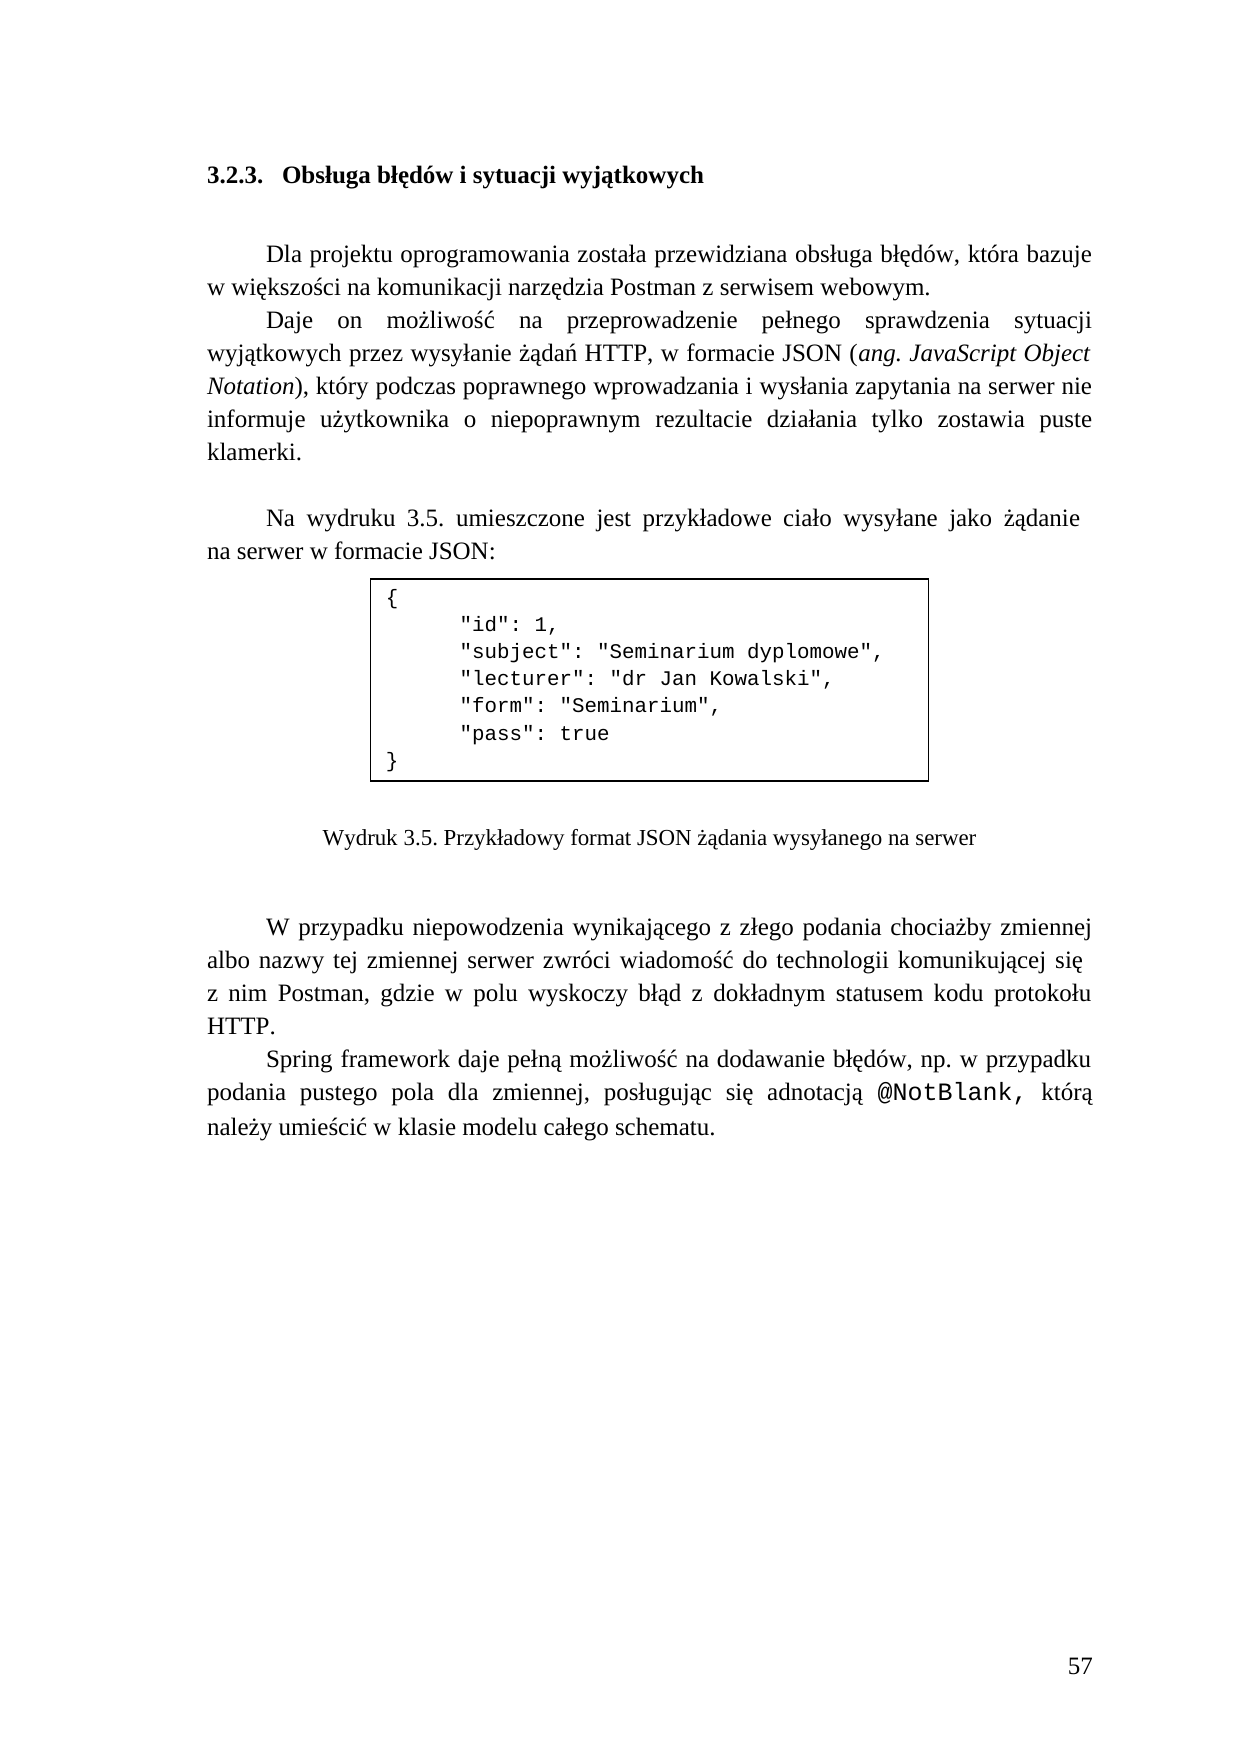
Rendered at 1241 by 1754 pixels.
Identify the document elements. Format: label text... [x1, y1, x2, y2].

text Na wydruku 3.5. umieszczone jest przykładowe ciało wysyłane jako żądanie na serwer w formacie JSON: [207, 503, 1092, 565]
text Daje on możliwość na przeprowadzenie pełnego sprawdzenia sytuacji wyjątkowych przez wysyłanie żądań HTTP, w formacie JSON (ang. JavaScript Object Notation), który podczas poprawnego wprowadzania i wysłania zapytania na serwer nie informuje użytkownika o niepoprawnym rezultacie działania tylko zostawia puste klamerki. [207, 305, 1092, 499]
subtitle Obsługa błędów i sytuacji wyjątkowych [207, 160, 1092, 189]
text Spring framework daje pełną możliwość na dodawanie błędów, np. w przypadku podania pustego pola dla zmiennej, posługując się adnotacją @NotBlank, którą należy umieścić w klasie modelu całego schematu. [207, 1044, 1092, 1141]
text Dla projektu oprogramowania została przewidziana obsługa błędów, która bazuje w większości na komunikacji narzędzia Postman z serwisem webowym. [207, 239, 1092, 301]
text W przypadku niepowodzenia wynikającego z złego podania chociażby zmiennej albo nazwy tej zmiennej serwer zwróci wiadomość do technologii komunikującej się z nim Postman, gdzie w polu wyskoczy błąd z dokładnym statusem kodu protokołu HTTP. [207, 912, 1092, 1039]
